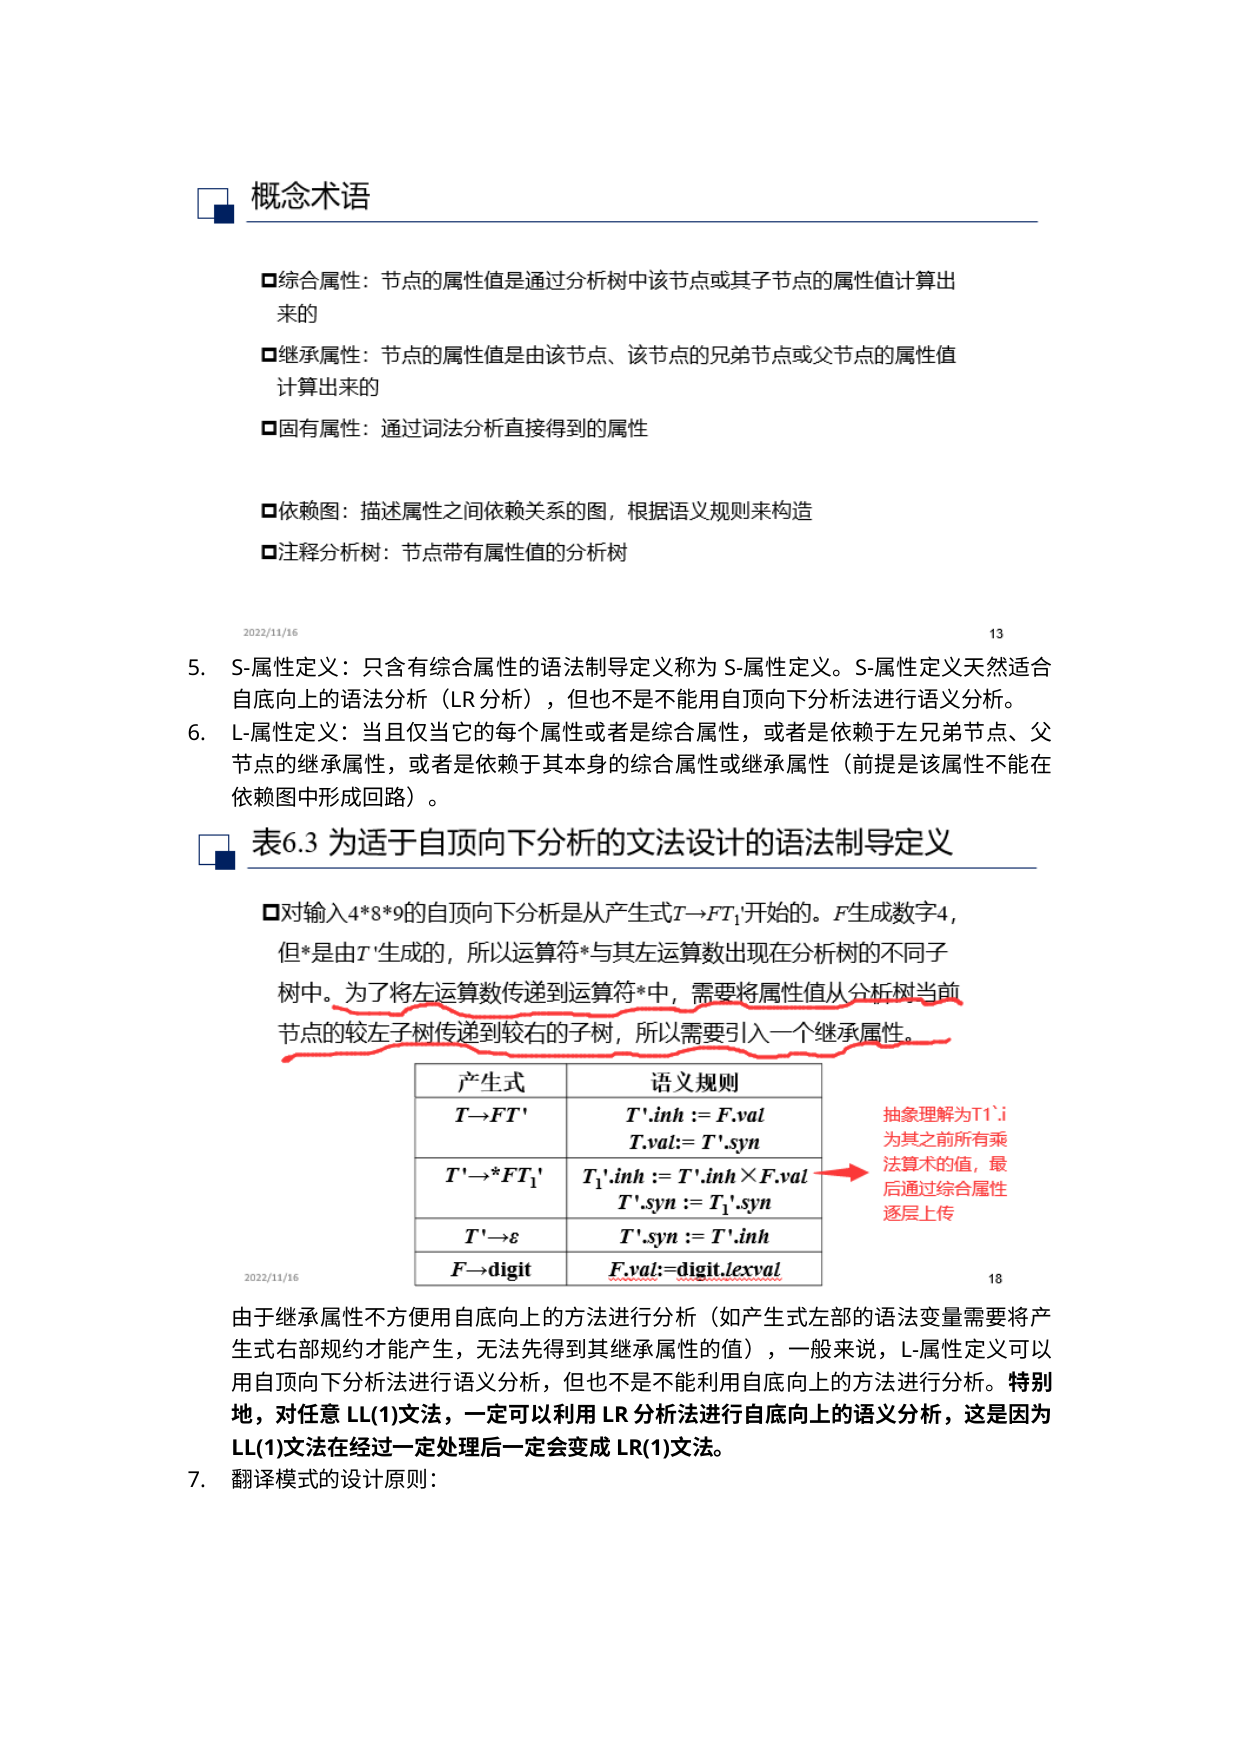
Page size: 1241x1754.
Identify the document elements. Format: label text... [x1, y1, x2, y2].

list S-属性定义：只含有综合属性的语法制导定义称为S-属性定义。S-属性定义天然适合自底向上的语法分析（LR分析），但也不是不能用自顶向下分析法进行语义分析。 [187, 649, 1053, 714]
list 翻译模式的设计原则： [187, 1462, 1053, 1494]
picture [187, 162, 1053, 649]
list 由于继承属性不方便用自底向上的方法进行分析（如产生式左部的语法变量需要将产生式右部规约才能产生，无法先得到其继承属性的值），一般来说，L-属性定义可以用自顶向下分析法进行语义分析，但也不是不能利用自底向上的方法进行分析。特别地，对任意LL(1)文法，一定可以利用LR分析法进行自底向上的语义分析，这是因为LL(1)文法在经过一定处理后一定会变成LR(1)文法。 [231, 1299, 1053, 1462]
picture [187, 812, 1053, 1294]
list L-属性定义：当且仅当它的每个属性或者是综合属性，或者是依赖于左兄弟节点、父节点的继承属性，或者是依赖于其本身的综合属性或继承属性（前提是该属性不能在依赖图中形成回路）。 [187, 714, 1053, 812]
